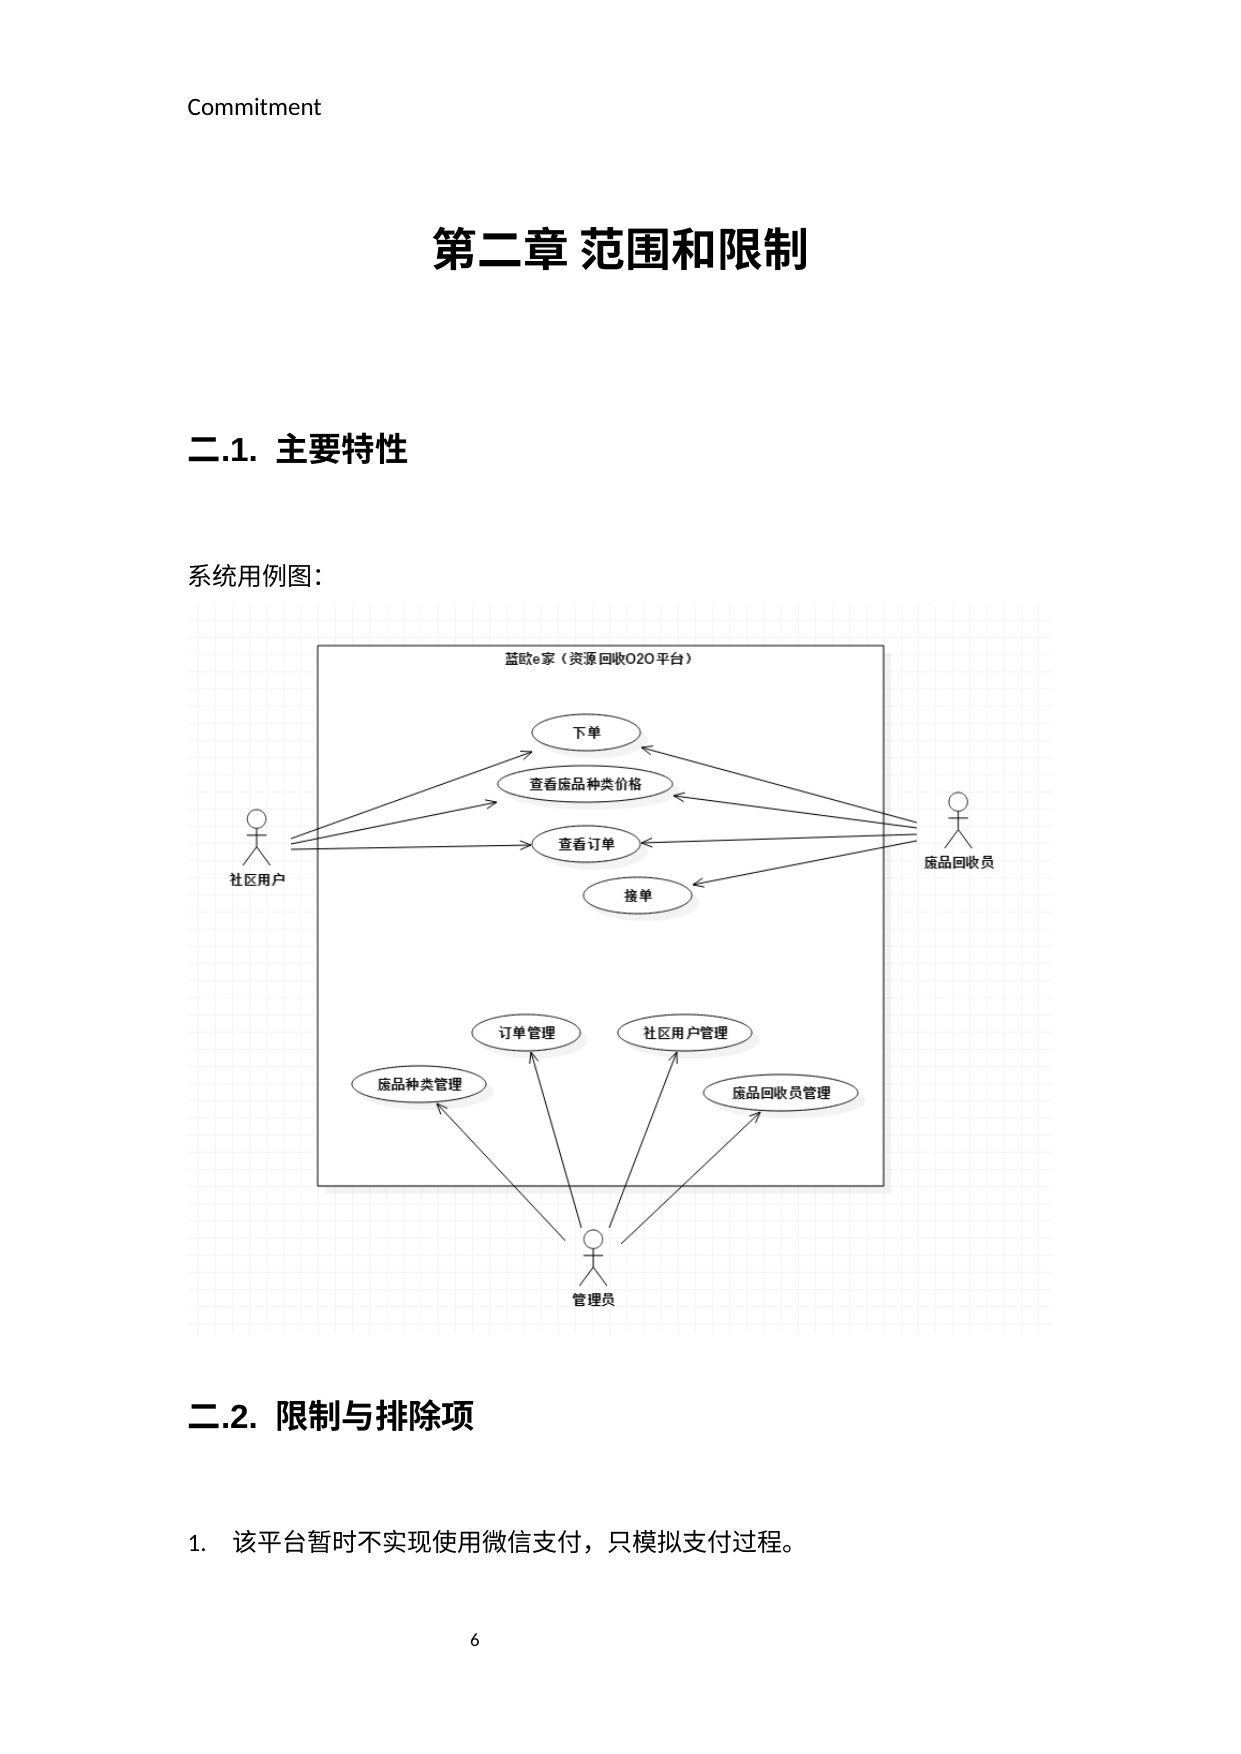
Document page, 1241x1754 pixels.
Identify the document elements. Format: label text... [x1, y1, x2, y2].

picture [187, 613, 1053, 1341]
text 系统用例图： [187, 549, 1053, 613]
subtitle 范围和限制 [187, 197, 1053, 295]
subtitle 主要特性 [187, 422, 1053, 487]
list 该平台暂时不实现使用微信支付，只模拟支付过程。 [187, 1515, 1053, 1580]
subtitle 限制与排除项 [187, 1388, 1053, 1453]
